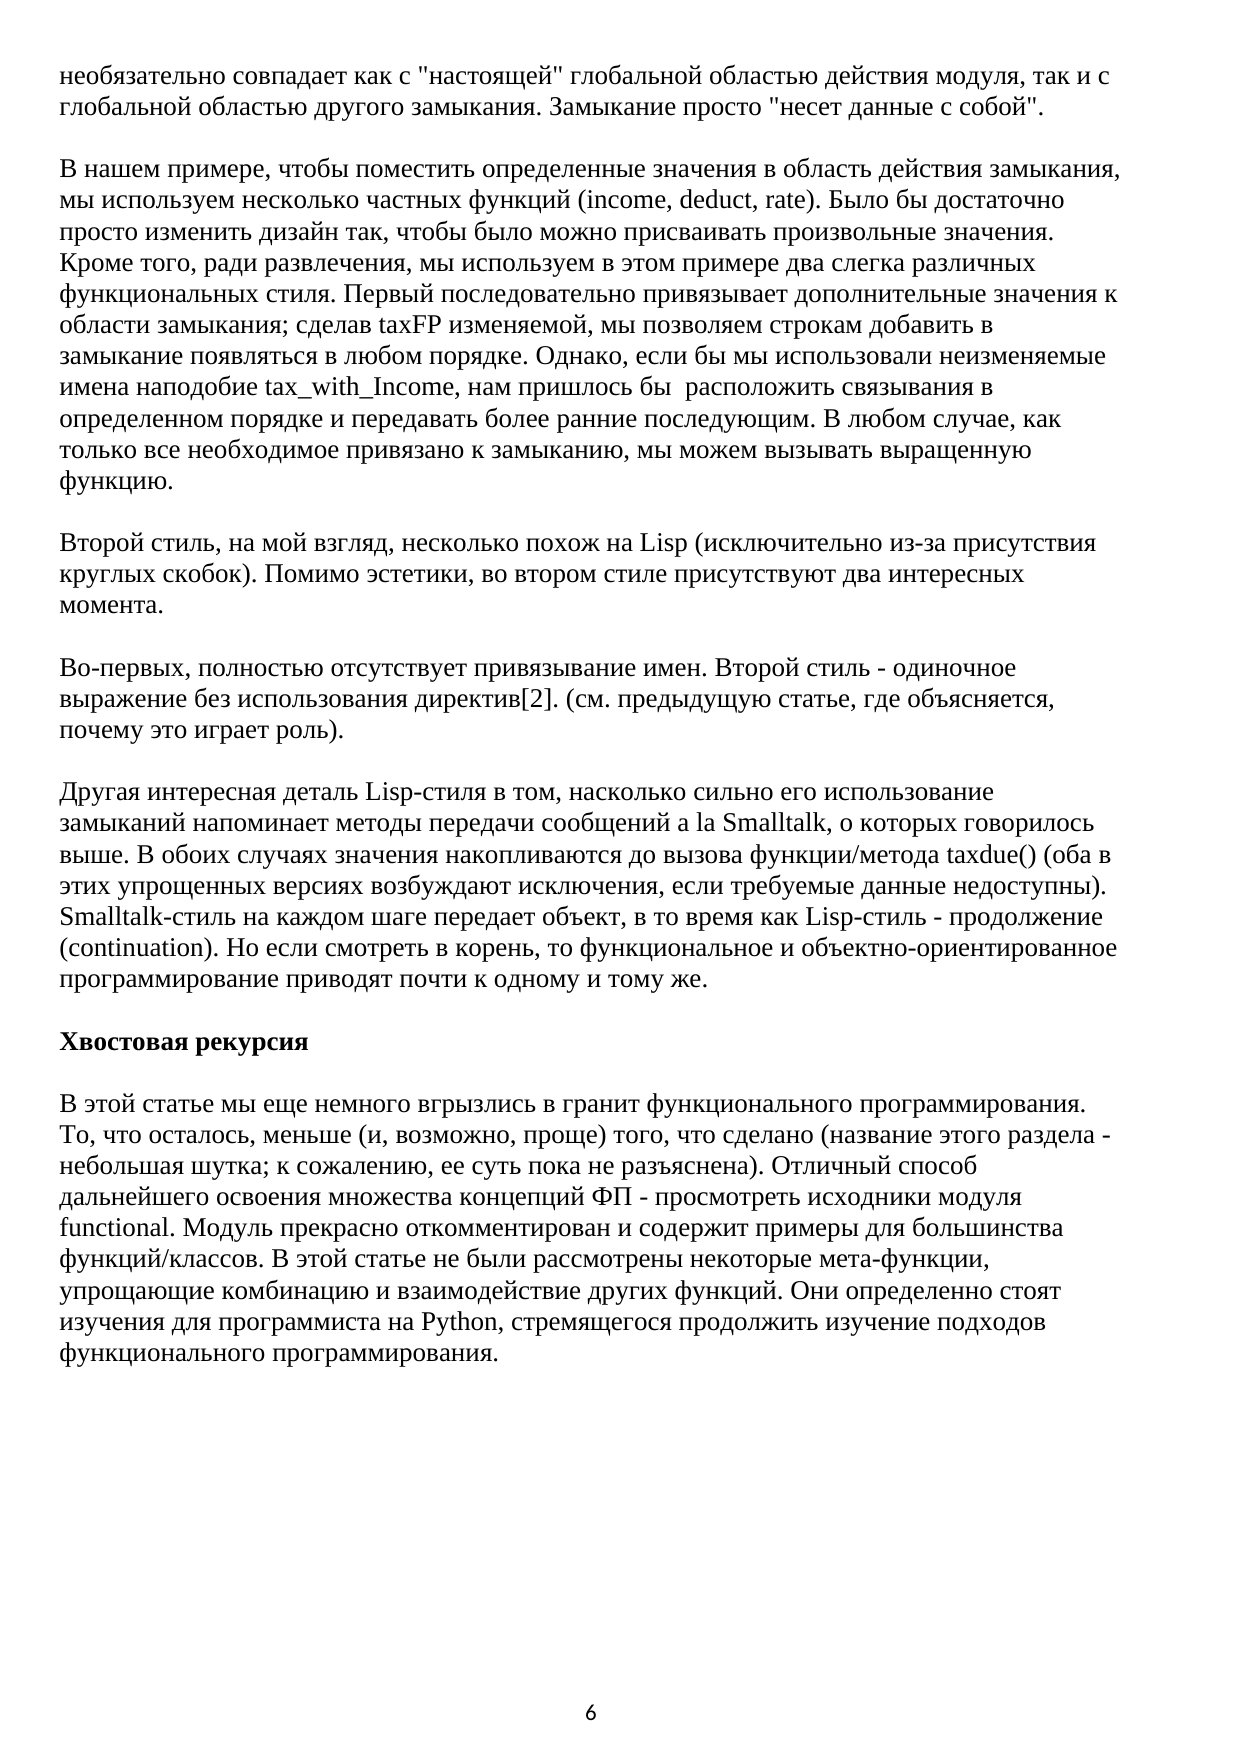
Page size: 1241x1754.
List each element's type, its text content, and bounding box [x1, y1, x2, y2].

text Второй стиль, на мой взгляд, несколько похож на Lisp (исключительно из-за присутствия круглых скобок). Помимо эстетики, во втором стиле присутствуют два интересных момента. [59, 526, 1122, 620]
text В этой статье мы еще немного вгрызлись в гранит функционального программирования. То, что осталось, меньше (и, возможно, проще) того, что сделано (название этого раздела - небольшая шутка; к сожалению, ее суть пока не разъяснена). Отличный способ дальнейшего освоения множества концепций ФП - просмотреть исходники модуля functional. Модуль прекрасно откомментирован и содержит примеры для большинства функций/классов. В этой статье не были рассмотрены некоторые мета-функции, упрощающие комбинацию и взаимодействие других функций. Они определенно стоят изучения для программиста на Python, стремящегося продолжить изучение подходов функционального программирования. [59, 1087, 1122, 1367]
text В нашем примере, чтобы поместить определенные значения в область действия замыкания, мы используем несколько частных функций (income, deduct, rate). Было бы достаточно просто изменить дизайн так, чтобы было можно присваивать произвольные значения. Кроме того, ради развлечения, мы используем в этом примере два слегка различных функциональных стиля. Первый последовательно привязывает дополнительные значения к области замыкания; сделав taxFP изменяемой, мы позволяем строкам добавить в замыкание появляться в любом порядке. Однако, если бы мы использовали неизменяемые имена наподобие tax_with_Income, нам пришлось бы расположить связывания в определенном порядке и передавать более ранние последующим. В любом случае, как только все необходимое привязано к замыканию, мы можем вызывать выращенную функцию. [59, 152, 1122, 495]
text Другая интересная деталь Lisp-стиля в том, насколько сильно его использование замыканий напоминает методы передачи сообщений a la Smalltalk, о которых говорилось выше. В обоих случаях значения накопливаются до вызова функции/метода taxdue() (оба в этих упрощенных версиях возбуждают исключения, если требуемые данные недоступны). Smalltalk-стиль на каждом шаге передает объект, в то время как Lisp-стиль - продолжение (continuation). Но если смотреть в корень, то функциональное и объектно-ориентированное программирование приводят почти к одному и тому же. [59, 775, 1122, 993]
text Хвостовая рекурсия [59, 1024, 1122, 1056]
text Во-первых, полностью отсутствует привязывание имен. Второй стиль - одиночное выражение без использования директив[2]. (см. предыдущую статье, где объясняется, почему это играет роль). [59, 651, 1122, 744]
